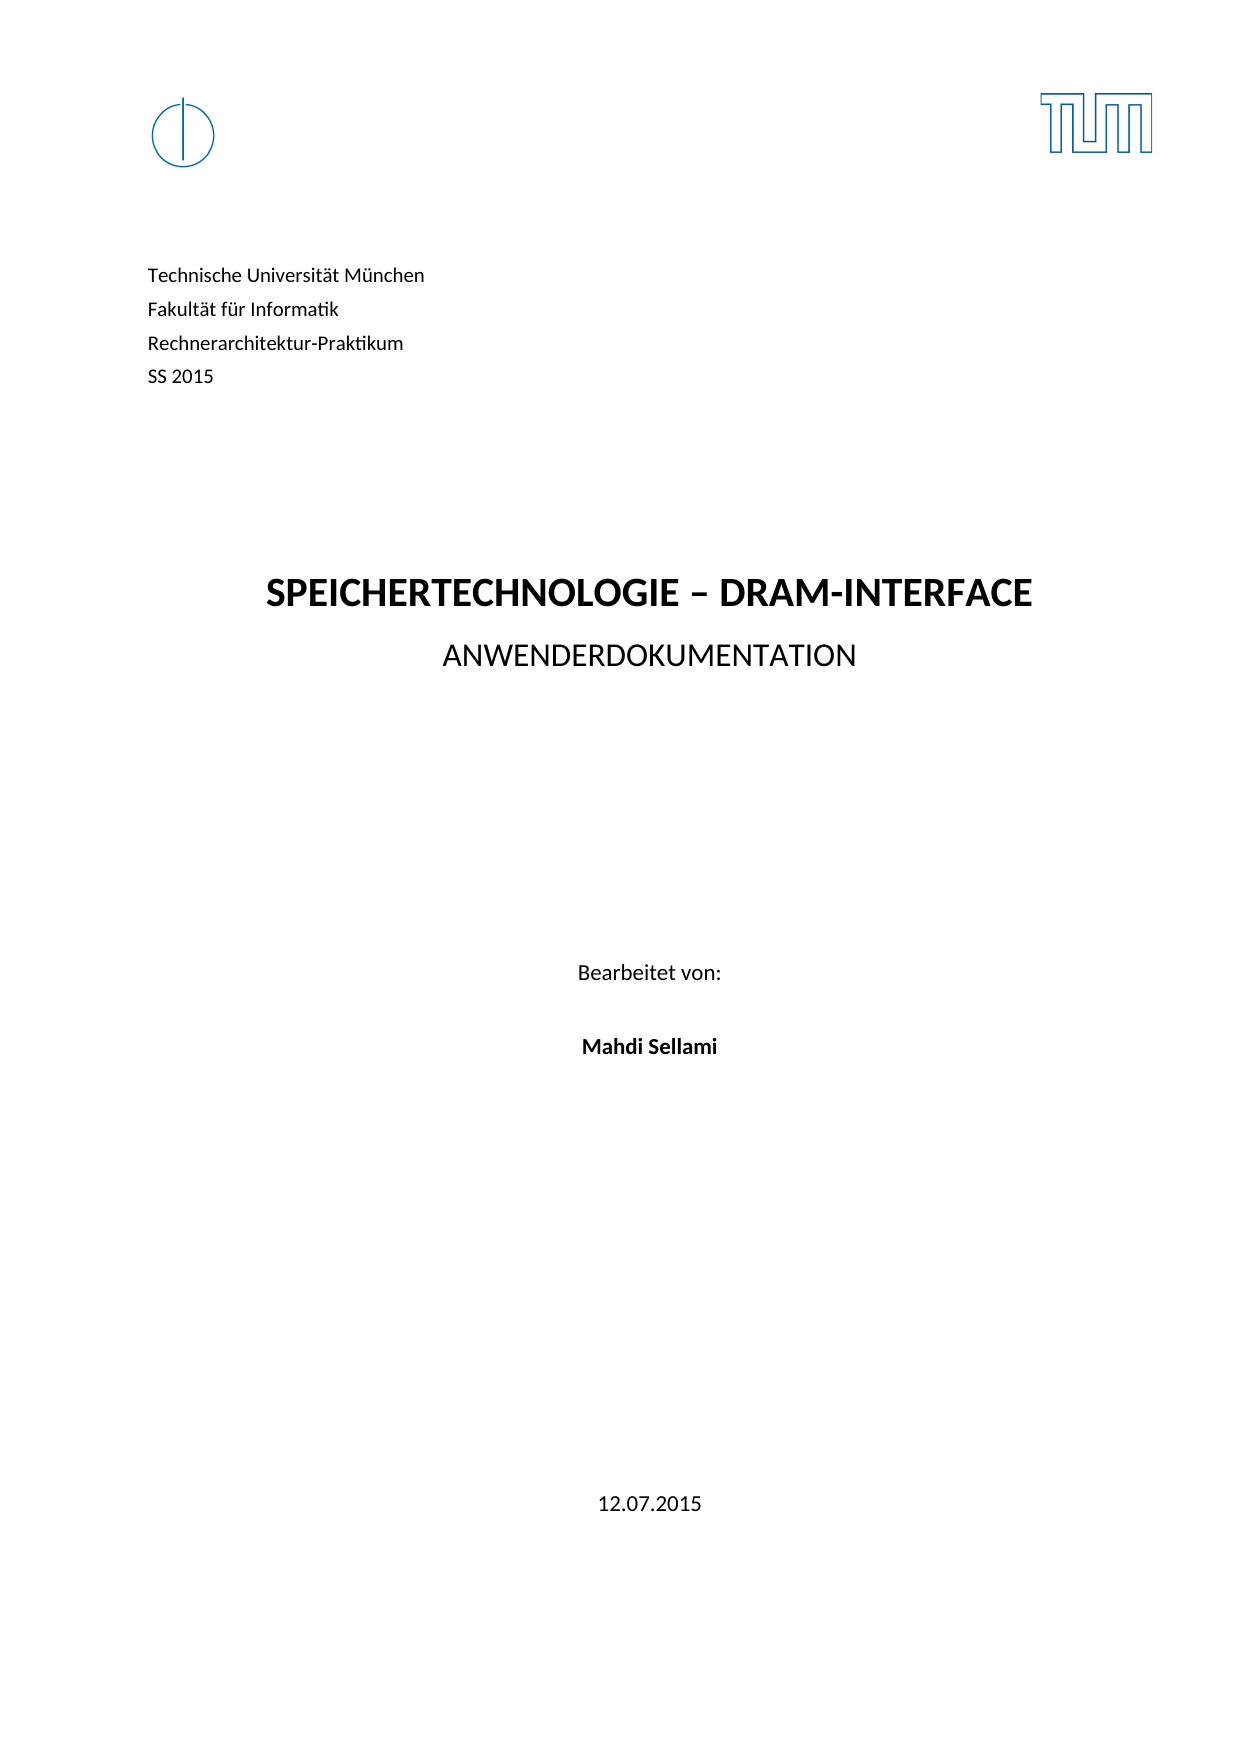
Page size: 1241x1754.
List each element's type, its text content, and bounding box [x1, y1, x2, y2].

text ANWENDERDOKUMENTATION [148, 633, 1152, 674]
text Bearbeitet von: [148, 958, 1152, 986]
text 12.07.2015 [148, 1489, 1152, 1517]
text Fakultät für Informatik [148, 296, 1152, 321]
text SS 2015 [148, 363, 1152, 389]
text Mahdi Sellami [148, 1032, 1152, 1060]
picture [147, 93, 219, 172]
text Technische Universität München [148, 262, 1152, 288]
picture [1040, 93, 1153, 153]
text SPEICHERTECHNOLOGIE – DRAM-INTERFACE [148, 566, 1152, 617]
text Rechnerarchitektur-Praktikum [148, 330, 1152, 355]
